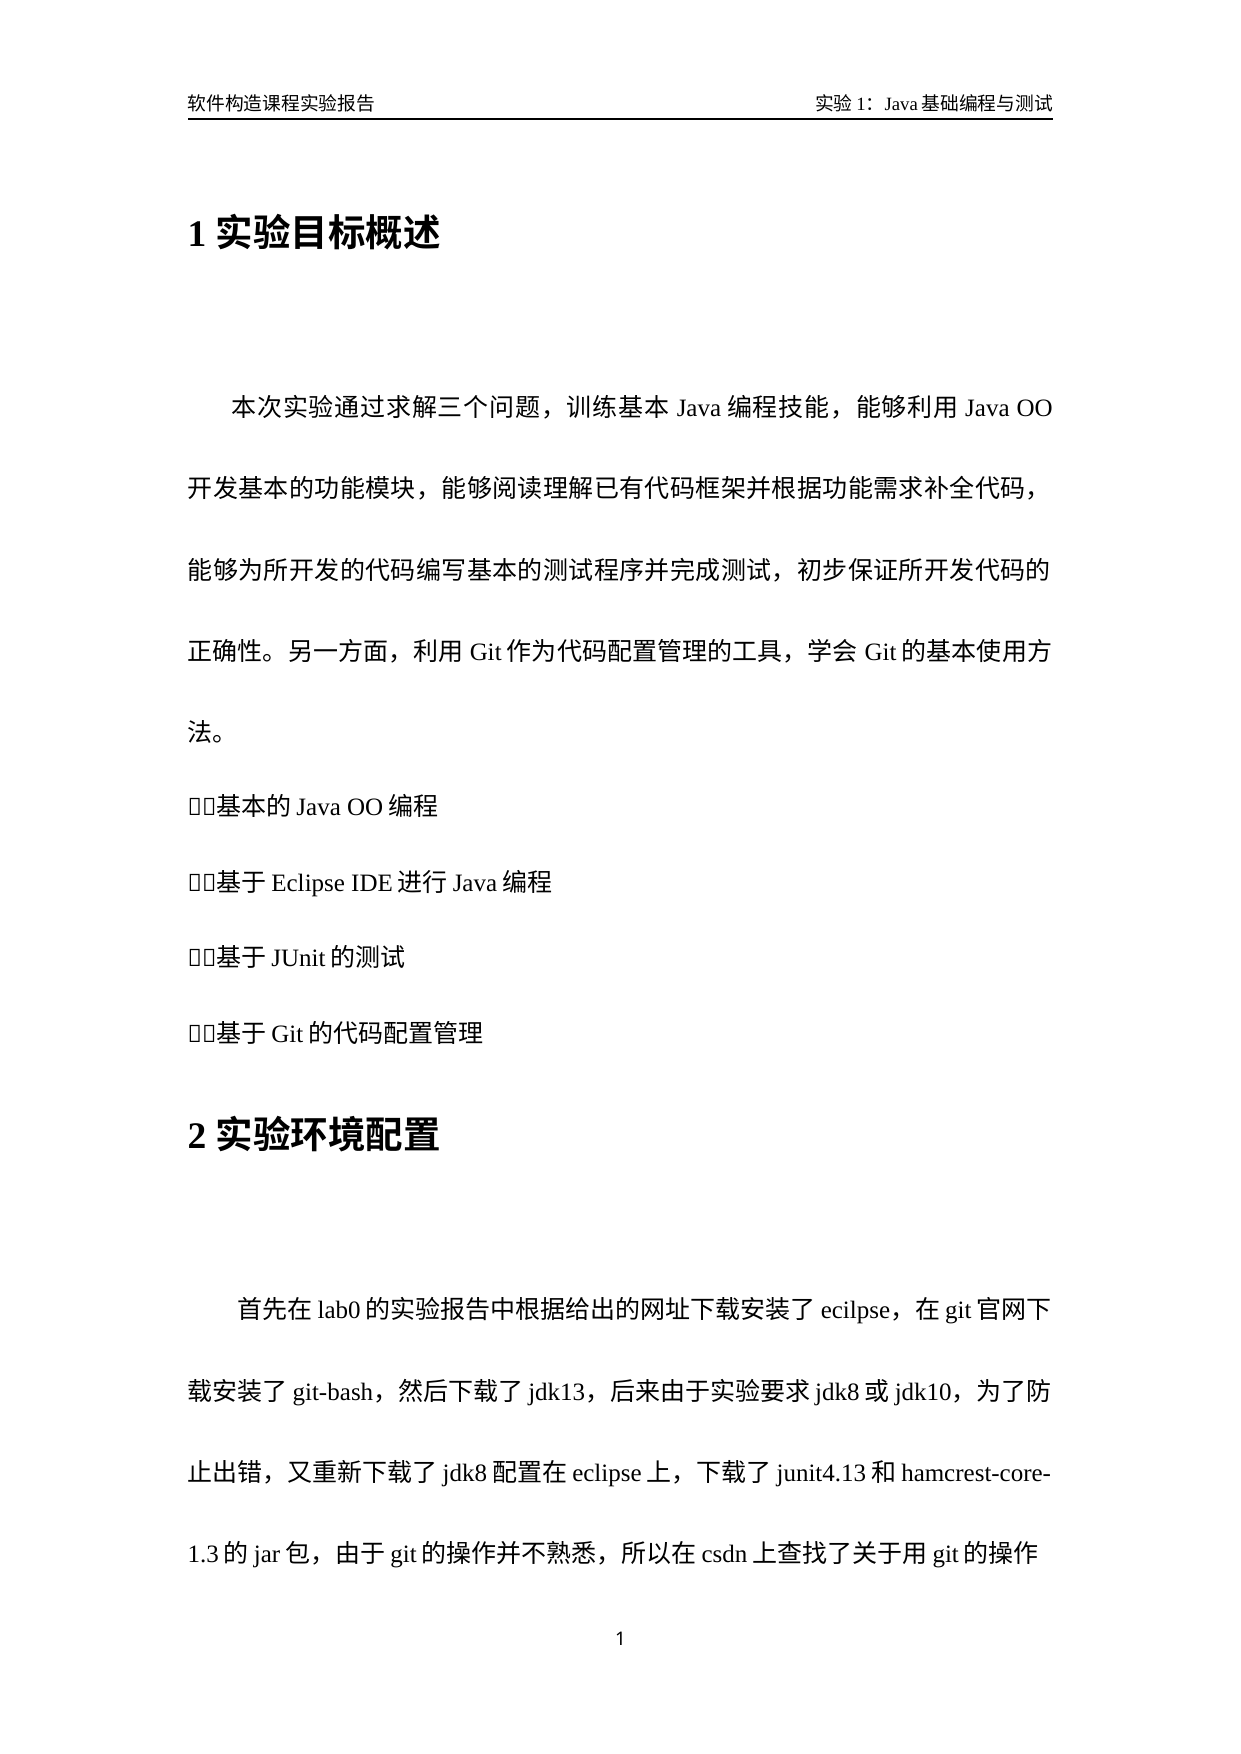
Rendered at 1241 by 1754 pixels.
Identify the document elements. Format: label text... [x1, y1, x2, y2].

text 基本的Java OO编程 [187, 772, 1053, 837]
subtitle 实验目标概述 [187, 197, 1053, 262]
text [187, 1275, 1053, 1584]
subtitle 实验环境配置 [187, 1099, 1053, 1164]
text 基于Git的代码配置管理 [187, 999, 1053, 1064]
text 本次实验通过求解三个问题，训练基本Java编程技能，能够利用Java OO开发基本的功能模块，能够阅读理解已有代码框架并根据功能需求补全代码，能够为所开发的代码编写基本的测试程序并完成测试，初步保证所开发代码的正确性。另一方面，利用Git作为代码配置管理的工具，学会Git的基本使用方法。 [187, 373, 1053, 763]
text 基于JUnit的测试 [187, 923, 1053, 988]
text 基于Eclipse IDE进行Java编程 [187, 848, 1053, 913]
